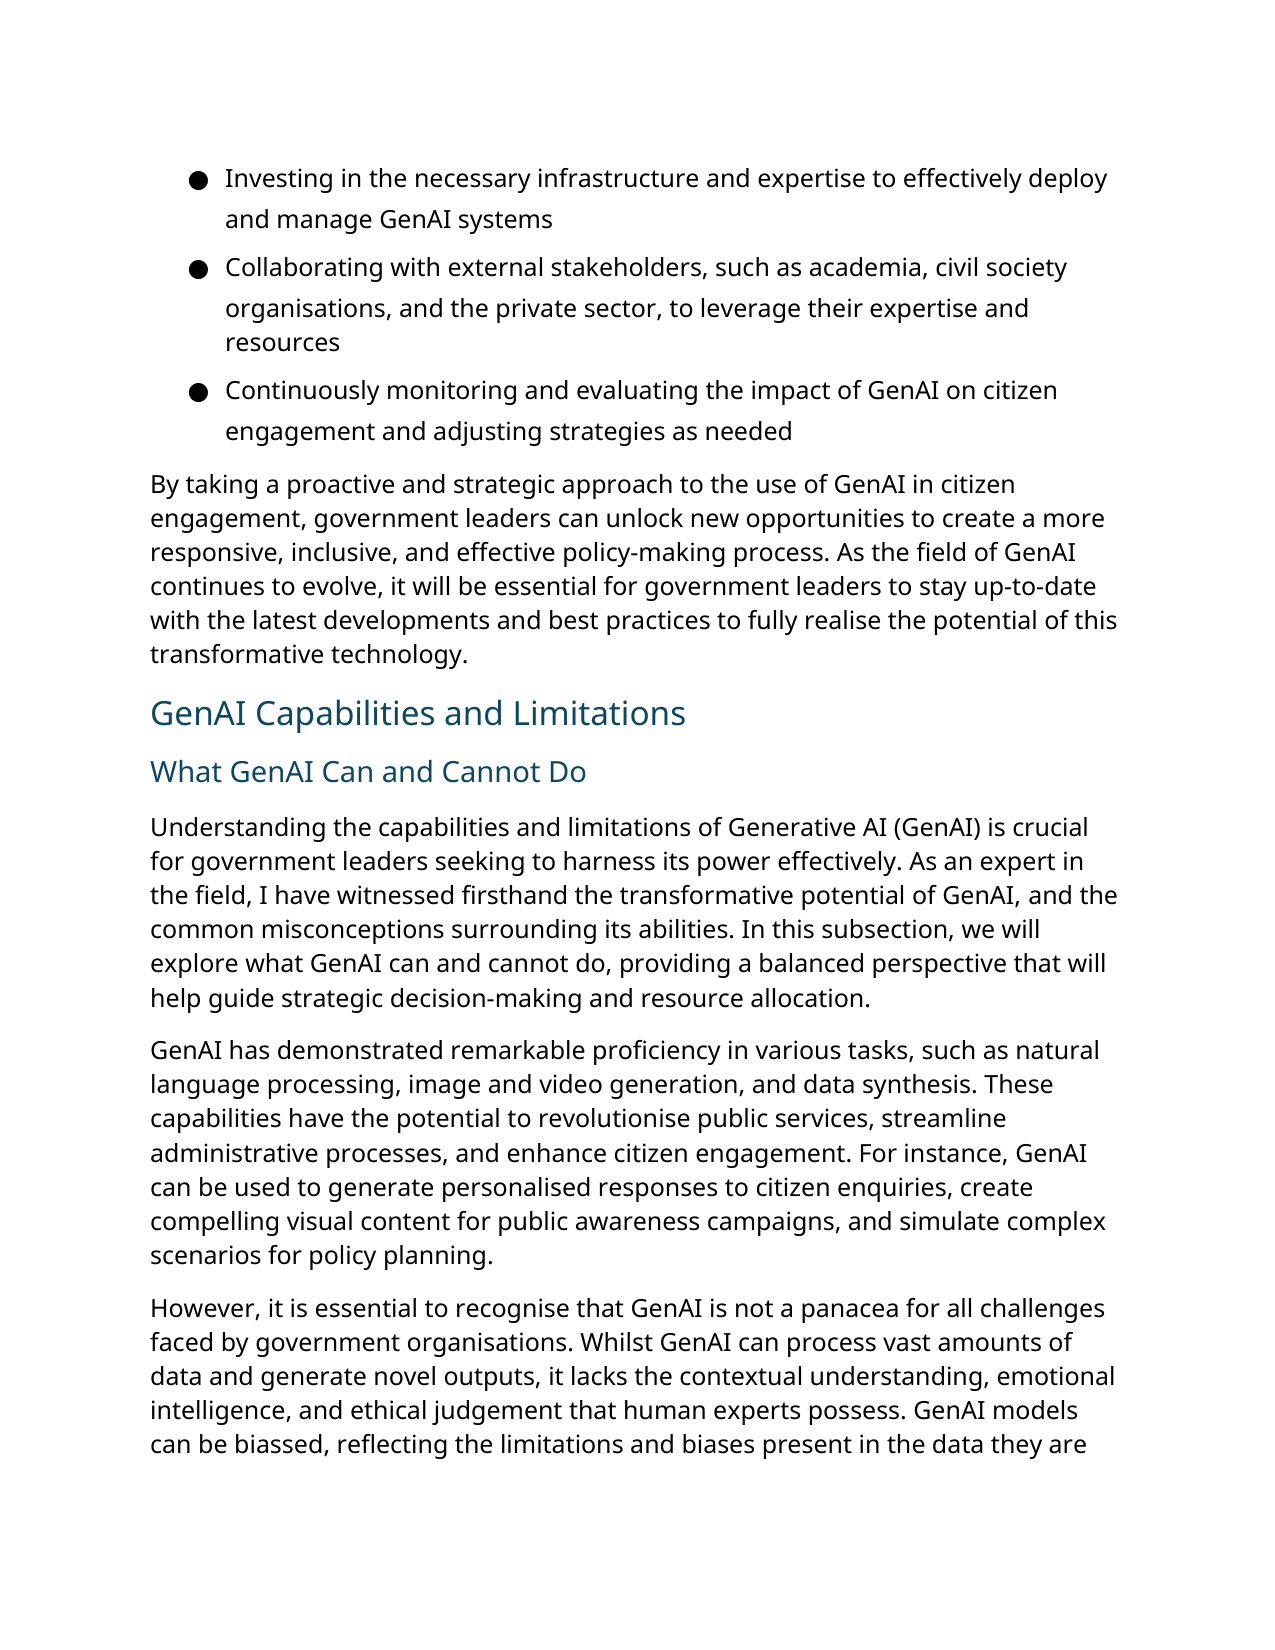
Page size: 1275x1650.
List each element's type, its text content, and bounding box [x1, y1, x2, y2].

list Continuously monitoring and evaluating the impact of GenAI on citizen engagement and adjusting strategies as needed [187, 362, 1125, 447]
text By taking a proactive and strategic approach to the use of GenAI in citizen engagement, government leaders can unlock new opportunities to create a more responsive, inclusive, and effective policy-making process. As the field of GenAI continues to evolve, it will be essential for government leaders to stay up-to-date with the latest developments and best practices to fully realise the potential of this transformative technology. [150, 466, 1125, 671]
text GenAI has demonstrated remarkable proficiency in various tasks, such as natural language processing, image and video generation, and data synthesis. These capabilities have the potential to revolutionise public services, streamline administrative processes, and enhance citizen engagement. For instance, GenAI can be used to generate personalised responses to citizen enquiries, create compelling visual content for public awareness campaigns, and simulate complex scenarios for policy planning. [150, 1033, 1125, 1271]
subtitle GenAI Capabilities and Limitations [150, 689, 1125, 735]
list Collaborating with external stakeholders, such as academia, civil society organisations, and the private sector, to leverage their expertise and resources [187, 239, 1125, 358]
text Understanding the capabilities and limitations of Generative AI (GenAI) is crucial for government leaders seeking to harness its power effectively. As an expert in the field, I have witnessed firsthand the transformative potential of GenAI, and the common misconceptions surrounding its abilities. In this subsection, we will explore what GenAI can and cannot do, providing a balanced perspective that will help guide strategic decision-making and resource allocation. [150, 810, 1125, 1014]
subtitle What GenAI Can and Cannot Do [150, 751, 1125, 791]
list Investing in the necessary infrastructure and expertise to effectively deploy and manage GenAI systems [187, 150, 1125, 235]
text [150, 1290, 1125, 1461]
